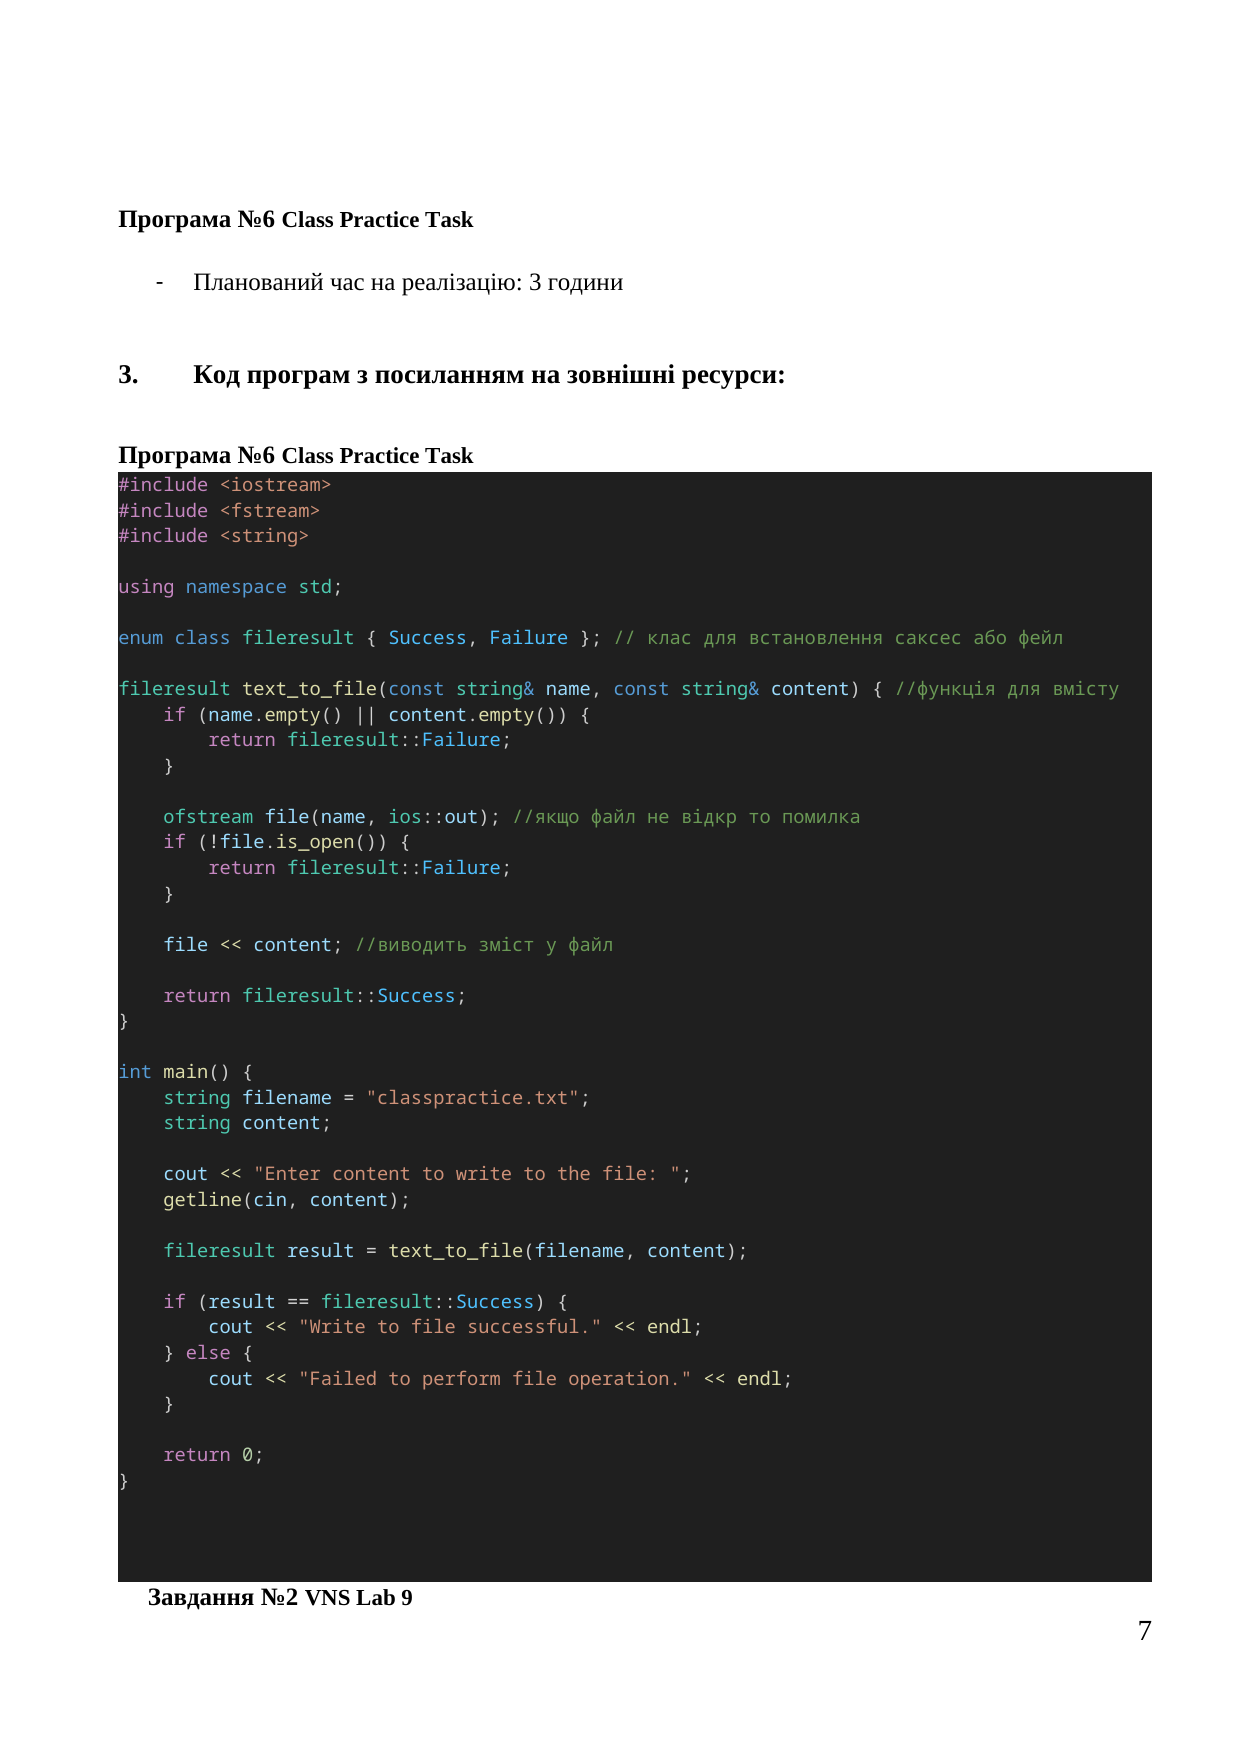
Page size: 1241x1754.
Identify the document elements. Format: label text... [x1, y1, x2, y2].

text int main() { [118, 1058, 1152, 1084]
text } [118, 752, 1152, 778]
text #include <fstream> [118, 497, 1152, 523]
text } else { [118, 1339, 1152, 1365]
text } [118, 1007, 1152, 1033]
text #include <iostream> [118, 472, 1152, 497]
text return fileresult::Failure; [118, 727, 1152, 752]
text ofstream file(name, ios::out); //якщо файл не відкр то помилка [118, 803, 1152, 829]
text if (name.empty() || content.empty()) { [118, 701, 1152, 727]
text #include <string> [118, 523, 1152, 548]
text } [118, 1467, 1152, 1492]
text } [118, 880, 1152, 905]
text file << content; //виводить зміст у файл [118, 931, 1152, 956]
text return 0; [118, 1441, 1152, 1467]
text enum class fileresult { Success, Failure }; // клас для встановлення саксес або фейл [118, 625, 1152, 650]
text } [118, 1390, 1152, 1416]
text Програма №6 Class Practice Task [118, 441, 1152, 469]
text if (result == fileresult::Success) { [118, 1288, 1152, 1314]
text cout << "Failed to perform file operation." << endl; [118, 1365, 1152, 1390]
text cout << "Write to file successful." << endl; [118, 1314, 1152, 1339]
text fileresult result = text_to_file(filename, content); [118, 1237, 1152, 1263]
subtitle 3. Код програм з посиланням на зовнішні ресурси: [118, 358, 1152, 389]
text Програма №6 Class Practice Task [118, 204, 1152, 232]
text return fileresult::Failure; [118, 854, 1152, 880]
text Завдання №2 VNS Lab 9 [118, 1582, 1152, 1611]
text return fileresult::Success; [118, 982, 1152, 1007]
text if (!file.is_open()) { [118, 829, 1152, 854]
list Планований час на реалізацію: 3 години [156, 266, 1152, 296]
text using namespace std; [118, 574, 1152, 599]
text string content; [118, 1109, 1152, 1135]
text cout << "Enter content to write to the file: "; [118, 1161, 1152, 1186]
text string filename = "classpractice.txt"; [118, 1084, 1152, 1109]
text fileresult text_to_file(const string& name, const string& content) { //функція для вмісту [118, 676, 1152, 701]
text getline(cin, content); [118, 1186, 1152, 1212]
